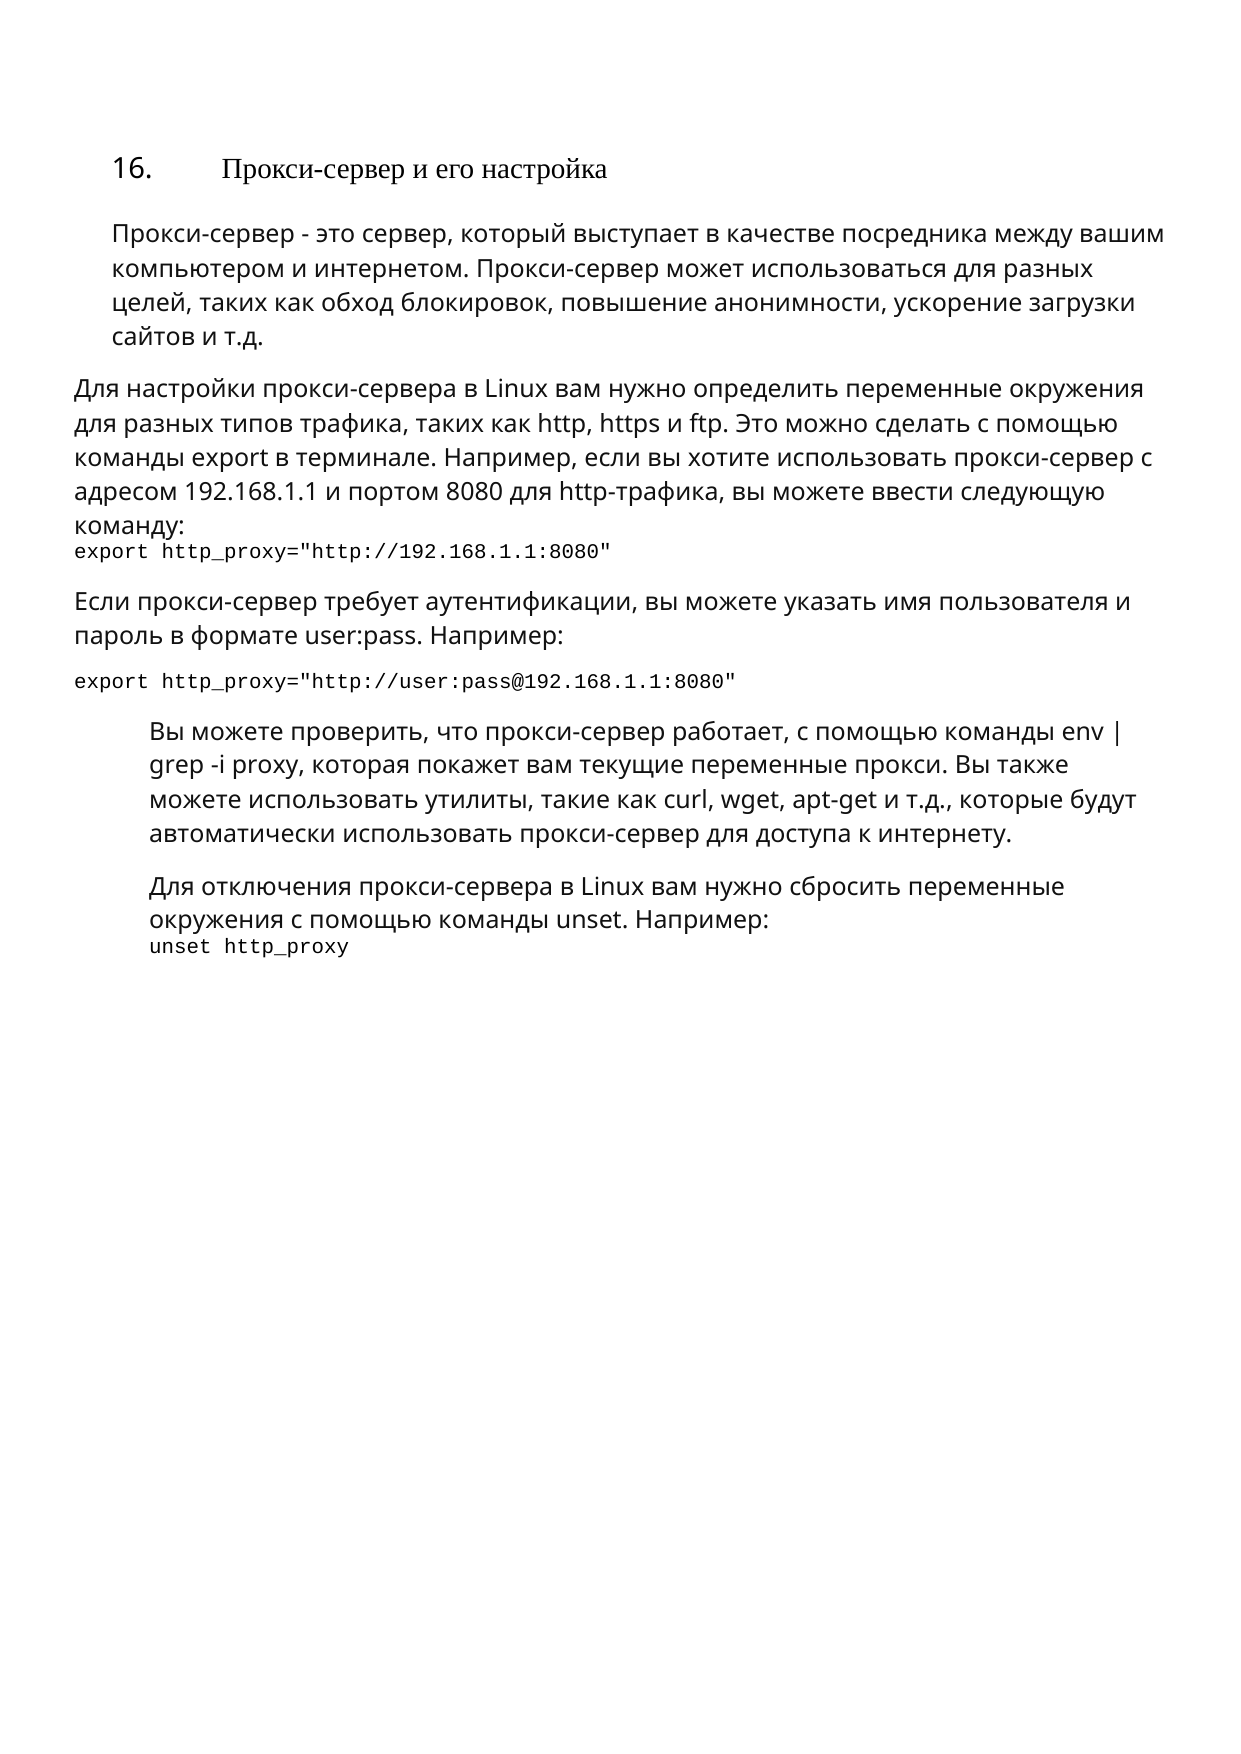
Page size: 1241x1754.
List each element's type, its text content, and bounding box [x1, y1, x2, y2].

text export http_proxy="http://192.168.1.1:8080" [74, 541, 1167, 565]
text Прокси-сервер - это сервер, который выступает в качестве посредника между вашим компьютером и интернетом. Прокси-сервер может использоваться для разных целей, таких как обход блокировок, повышение анонимности, ускорение загрузки сайтов и т.д. [111, 216, 1167, 352]
text Для настройки прокси-сервера в Linux вам нужно определить переменные окружения для разных типов трафика, таких как http, https и ftp. Это можно сделать с помощью команды export в терминале. Например, если вы хотите использовать прокси-сервер с адресом 192.168.1.1 и портом 8080 для http-трафика, вы можете ввести следующую команду: [74, 371, 1167, 541]
text export http_proxy="http://user:pass@192.168.1.1:8080" [74, 671, 1167, 694]
text Если прокси-сервер требует аутентификации, вы можете указать имя пользователя и пароль в формате user:pass. Например: [74, 584, 1167, 652]
text Вы можете проверить, что прокси-сервер работает, с помощью команды env | grep -i proxy, которая покажет вам текущие переменные прокси. Вы также можете использовать утилиты, такие как curl, wget, apt-get и т.д., которые будут автоматически использовать прокси-сервер для доступа к интернету. [149, 713, 1167, 849]
text Для отключения прокси-сервера в Linux вам нужно сбросить переменные окружения с помощью команды unset. Например: [149, 868, 1167, 936]
text unset http_proxy [149, 936, 1167, 960]
list Прокси-сервер и его настройка [111, 147, 1167, 187]
